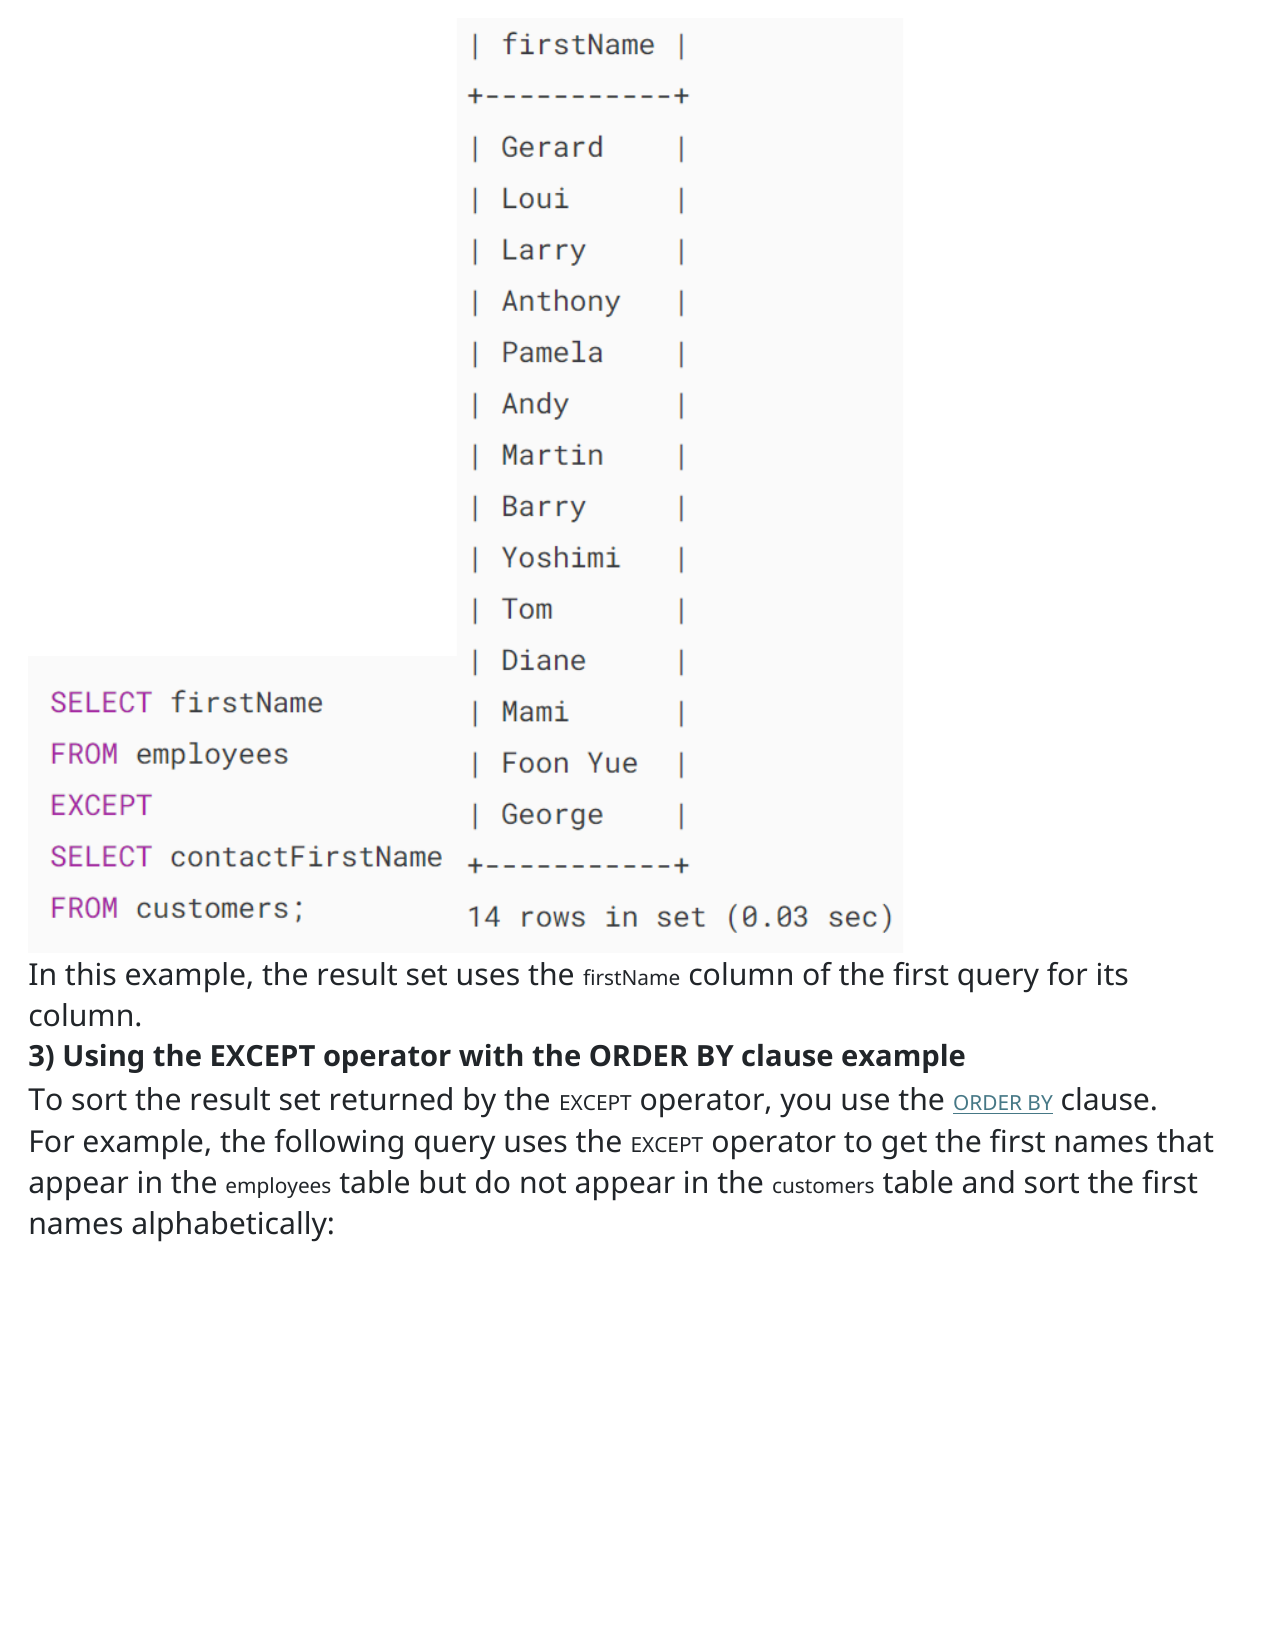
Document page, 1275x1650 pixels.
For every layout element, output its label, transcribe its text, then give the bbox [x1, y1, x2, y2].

text To sort the result set returned by the EXCEPT operator, you use the ORDER BY clause. [28, 1078, 1247, 1120]
text For example, the following query uses the EXCEPT operator to get the first names that appear in the employees table but do not appear in the customers table and sort the first names alphabetically: [28, 1120, 1247, 1243]
subtitle 3) Using the EXCEPT operator with the ORDER BY clause example [28, 1035, 1247, 1074]
picture [28, 18, 904, 953]
text In this example, the result set uses the firstName column of the first query for its column. [28, 953, 1247, 1035]
